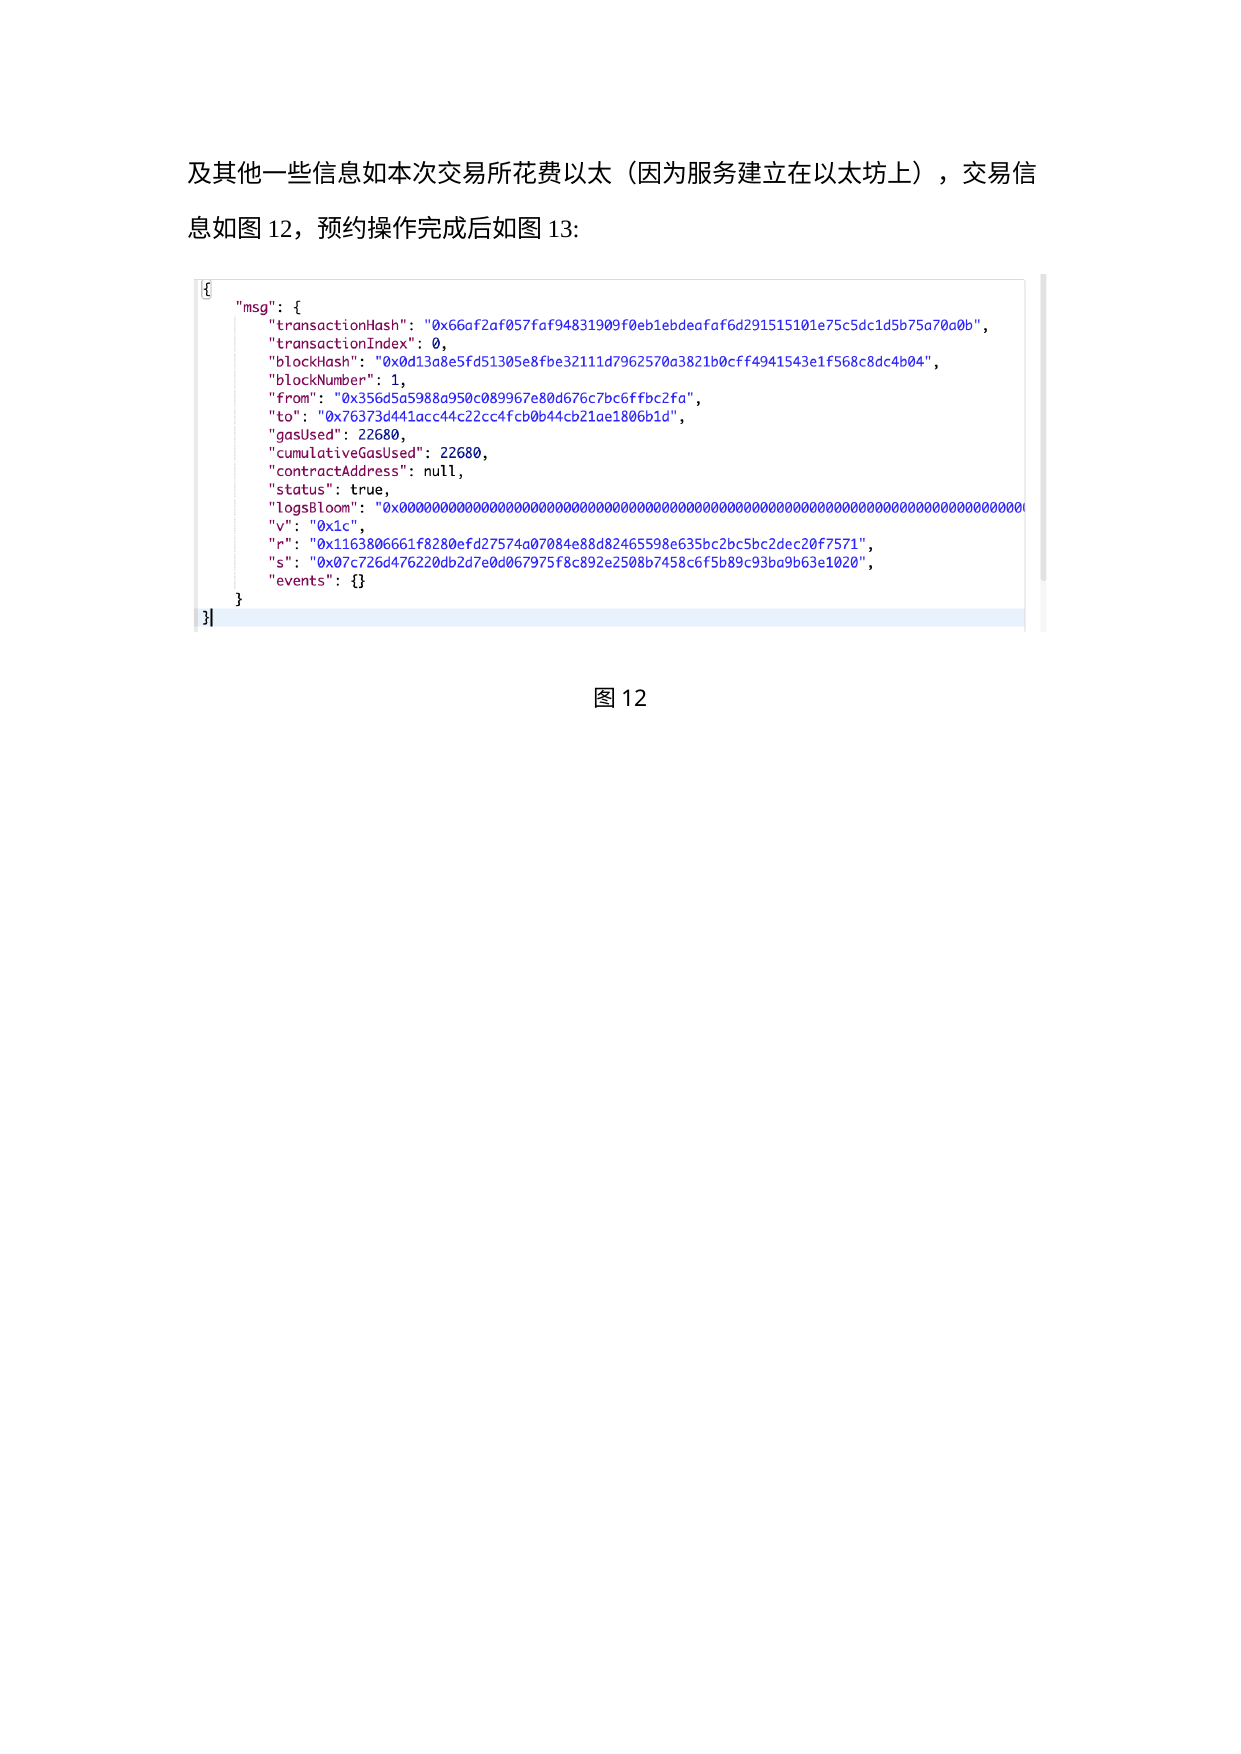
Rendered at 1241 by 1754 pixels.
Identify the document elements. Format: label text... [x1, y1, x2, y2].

picture [193, 274, 1047, 632]
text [187, 150, 1053, 249]
